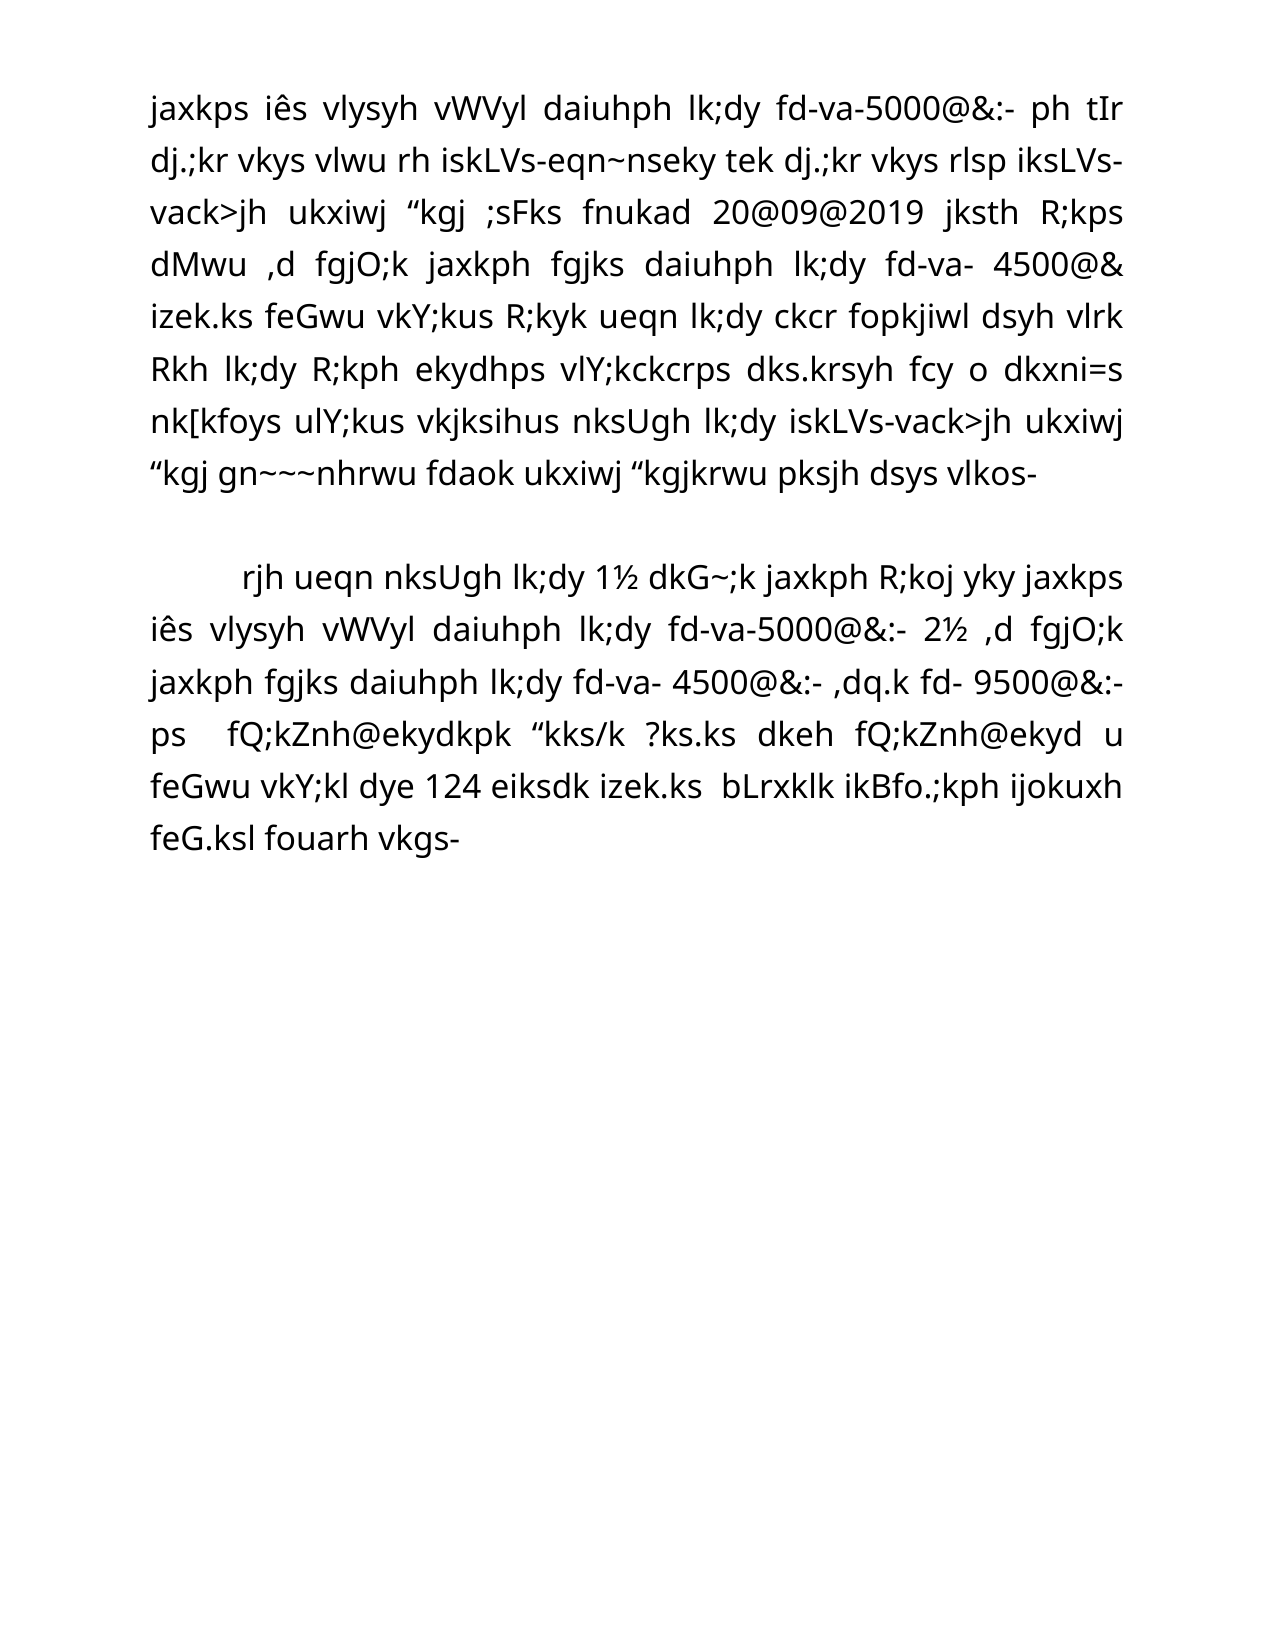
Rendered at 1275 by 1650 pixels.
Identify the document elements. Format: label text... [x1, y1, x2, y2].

text rjh ueqn nksUgh lk;dy 1½ dkG~;k jaxkph R;koj yky jaxkps iês vlysyh vWVyl daiuhph lk;dy fd-va-5000@&:- 2½ ,d fgjO;k jaxkph fgjks daiuhph lk;dy fd-va- 4500@&:- ,dq.k fd- 9500@&:- ps fQ;kZnh@ekydkpk “kks/k ?ks.ks dkeh fQ;kZnh@ekyd u feGwu vkY;kl dye 124 eiksdk izek.ks bLrxklk ikBfo.;kph ijokuxh feG.ksl fouarh vkgs- [150, 554, 1125, 860]
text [150, 84, 1125, 495]
